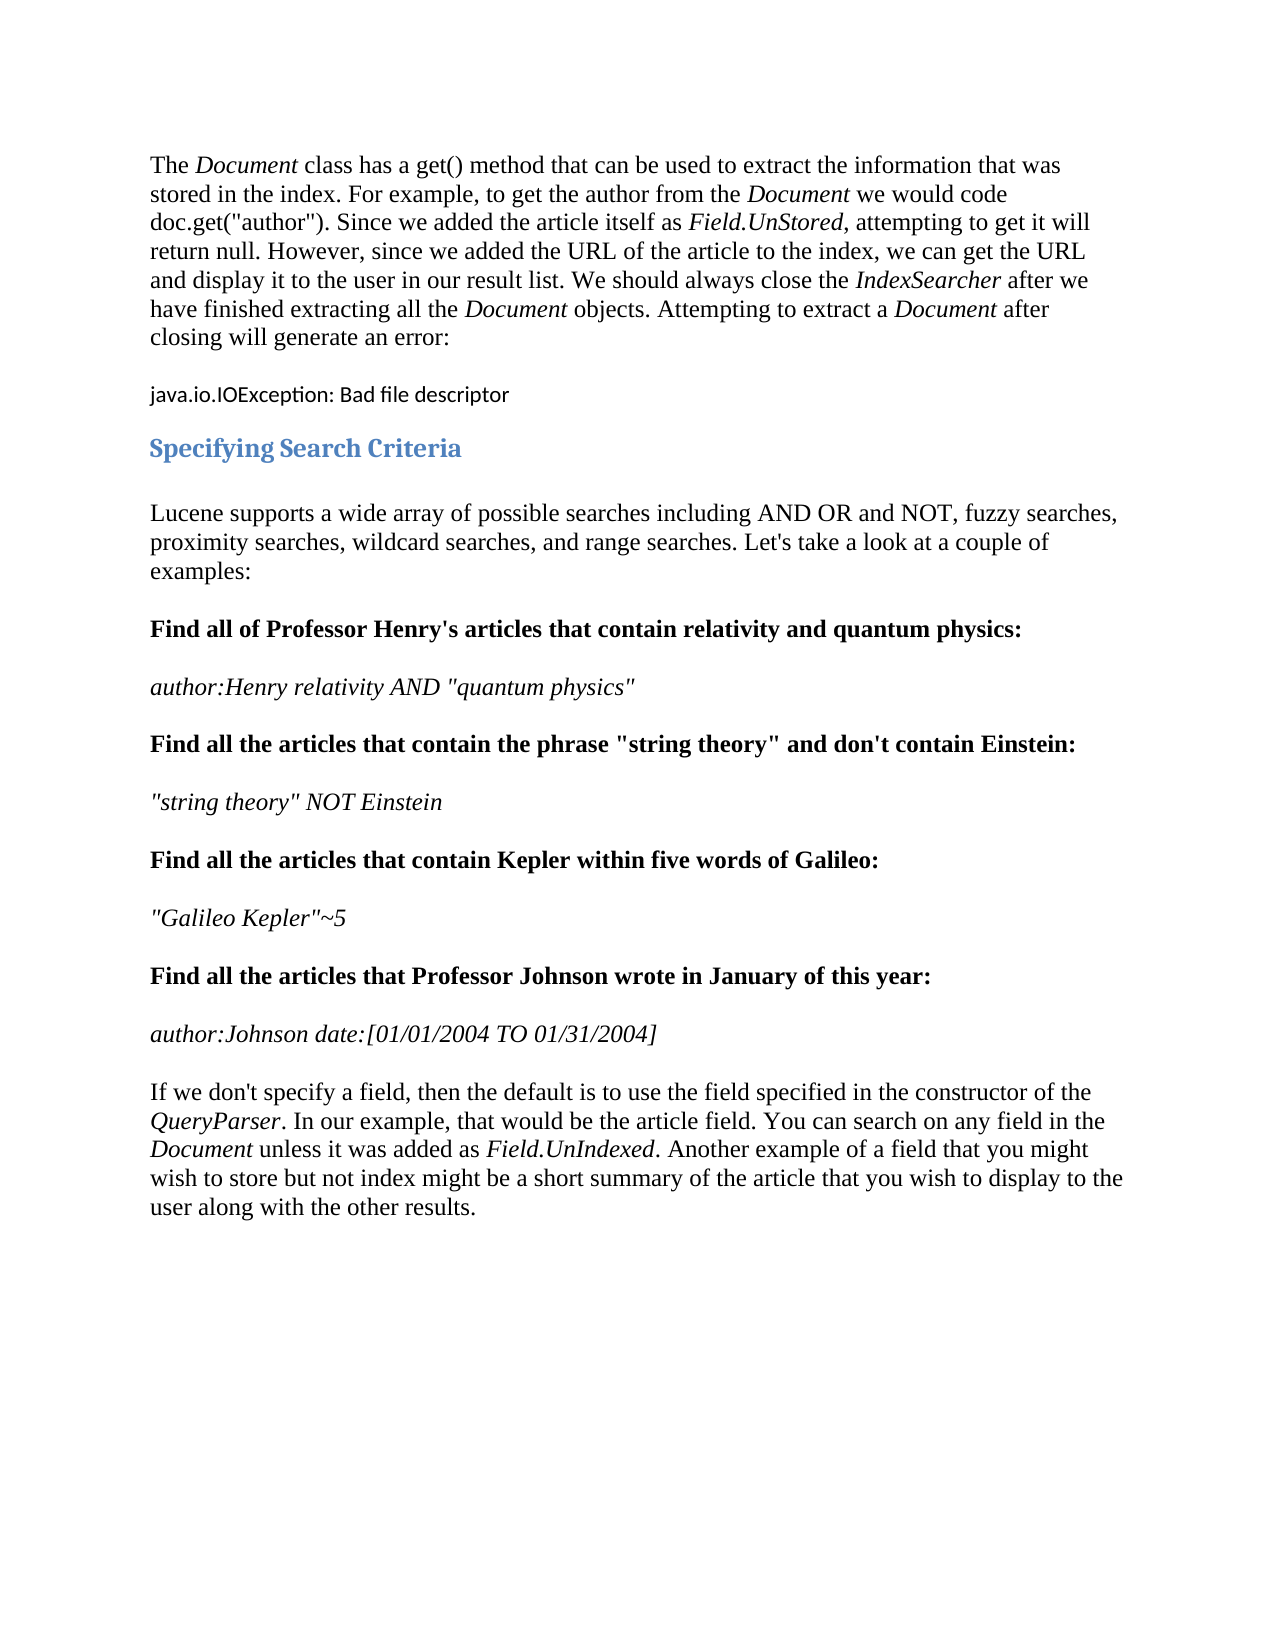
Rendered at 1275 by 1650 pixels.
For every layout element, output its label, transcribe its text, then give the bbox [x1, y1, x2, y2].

text Find all the articles that contain Kepler within five words of Galileo: [150, 845, 1125, 874]
subtitle Specifying Search Criteria [150, 433, 1125, 464]
text author:Johnson date:[01/01/2004 TO 01/31/2004] [150, 1019, 1125, 1048]
text Find all the articles that contain the phrase "string theory" and don't contain Einstein: [150, 729, 1125, 758]
text The Document class has a get() method that can be used to extract the information that was stored in the index. For example, to get the author from the Document we would code doc.get("author"). Since we added the article itself as Field.UnStored, attempting to get it will return null. However, since we added the URL of the article to the index, we can get the URL and display it to the user in our result list. We should always close the IndexSearcher after we have finished extracting all the Document objects. Attempting to extract a Document after closing will generate an error: [150, 150, 1125, 351]
text Lucene supports a wide array of possible searches including AND OR and NOT, fuzzy searches, proximity searches, wildcard searches, and range searches. Let's take a look at a couple of examples: [150, 498, 1125, 584]
text Find all of Professor Henry's articles that contain relativity and quantum physics: [150, 614, 1125, 642]
text "string theory" NOT Einstein [150, 787, 1125, 816]
text Find all the articles that Professor Johnson wrote in January of this year: [150, 961, 1125, 990]
text java.io.IOException: Bad file descriptor [150, 380, 1125, 408]
text "Galileo Kepler"~5 [150, 903, 1125, 932]
text author:Henry relativity AND "quantum physics" [150, 672, 1125, 700]
text If we don't specify a field, then the default is to use the field specified in the constructor of the QueryParser. In our example, that would be the article field. You can search on any field in the Document unless it was added as Field.UnIndexed. Another example of a field that you might wish to store but not index might be a short summary of the article that you wish to display to the user along with the other results. [150, 1077, 1125, 1221]
